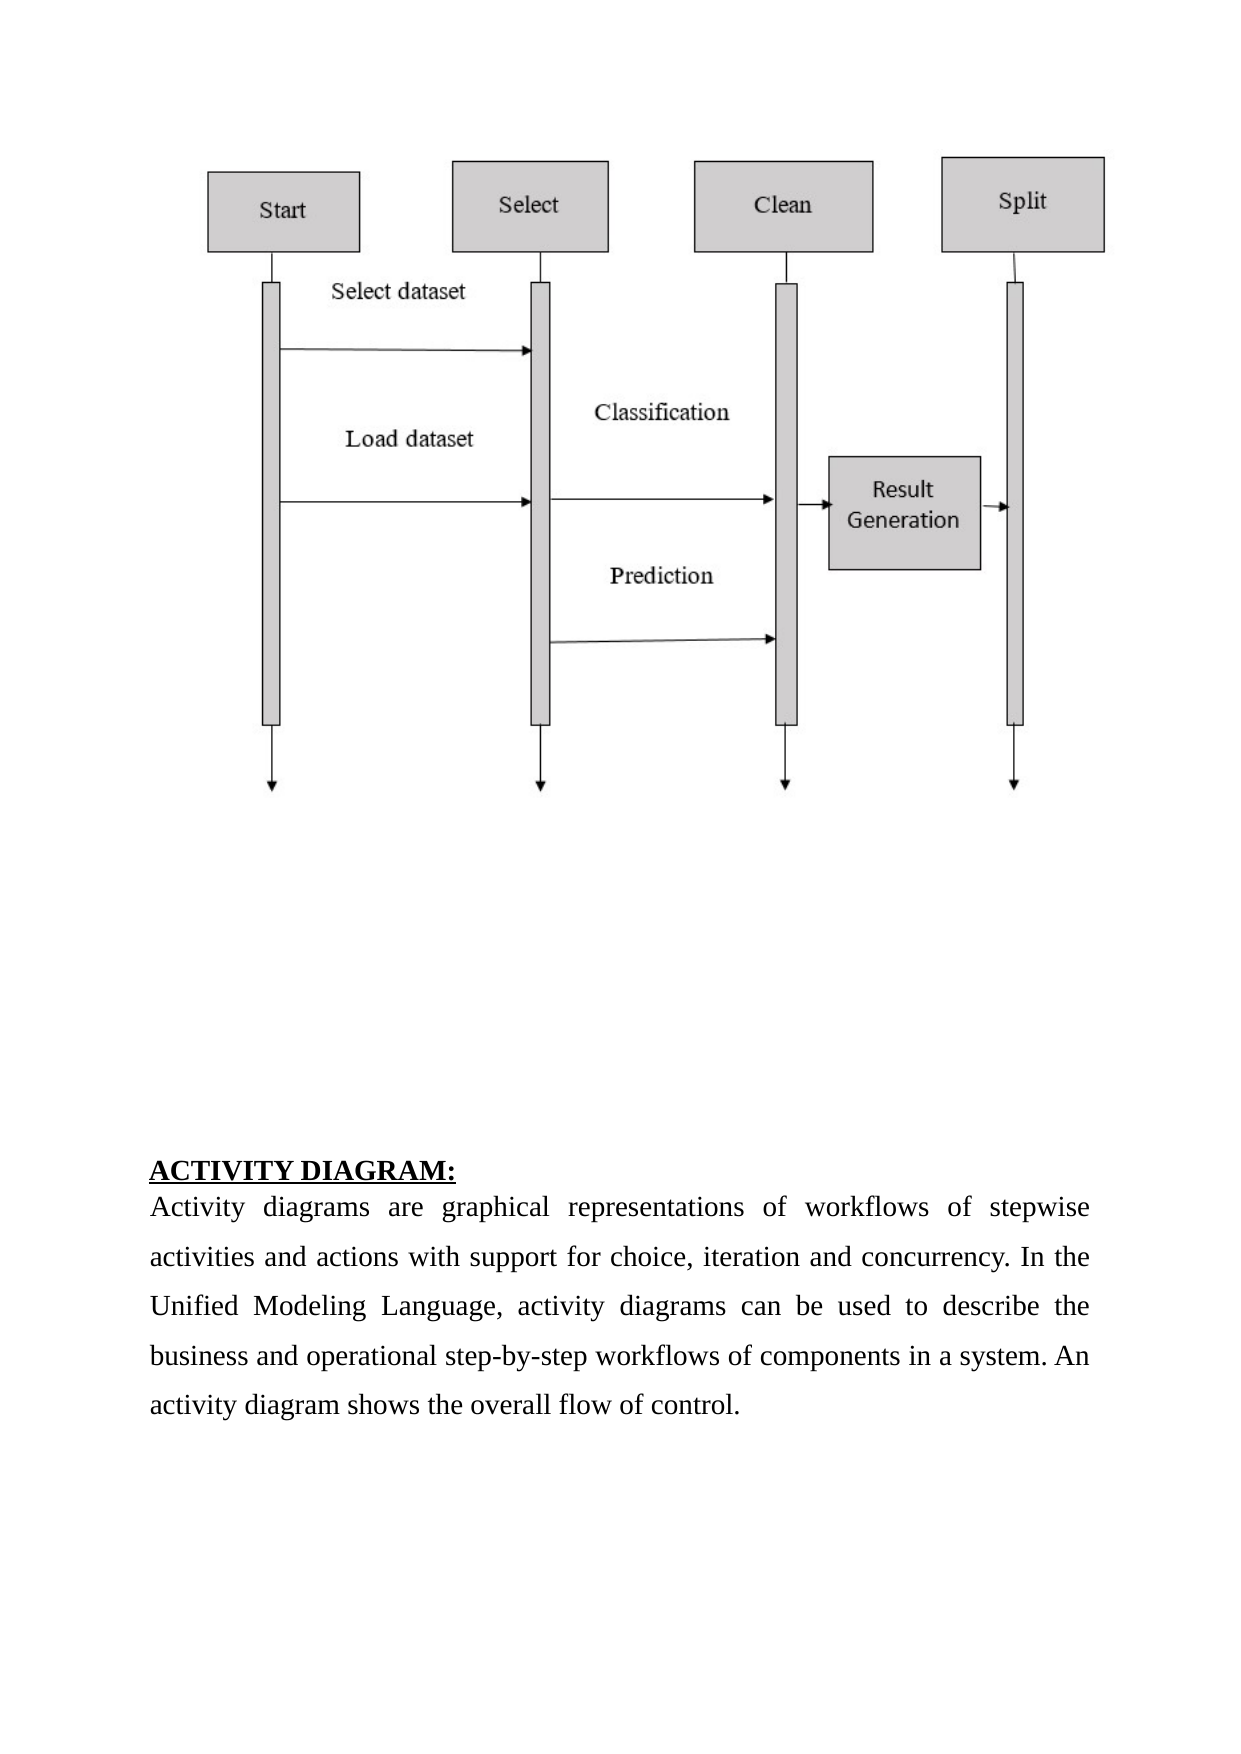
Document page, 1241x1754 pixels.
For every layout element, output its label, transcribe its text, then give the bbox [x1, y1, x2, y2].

picture [157, 149, 1133, 992]
text Activity diagrams are graphical representations of workflows of stepwise activities and actions with support for choice, iteration and concurrency. In the Unified Modeling Language, activity diagrams can be used to describe the business and operational step-by-step workflows of components in a system. An activity diagram shows the overall flow of control. [149, 1189, 1091, 1421]
text ACTIVITY DIAGRAM: [148, 1153, 1132, 1186]
